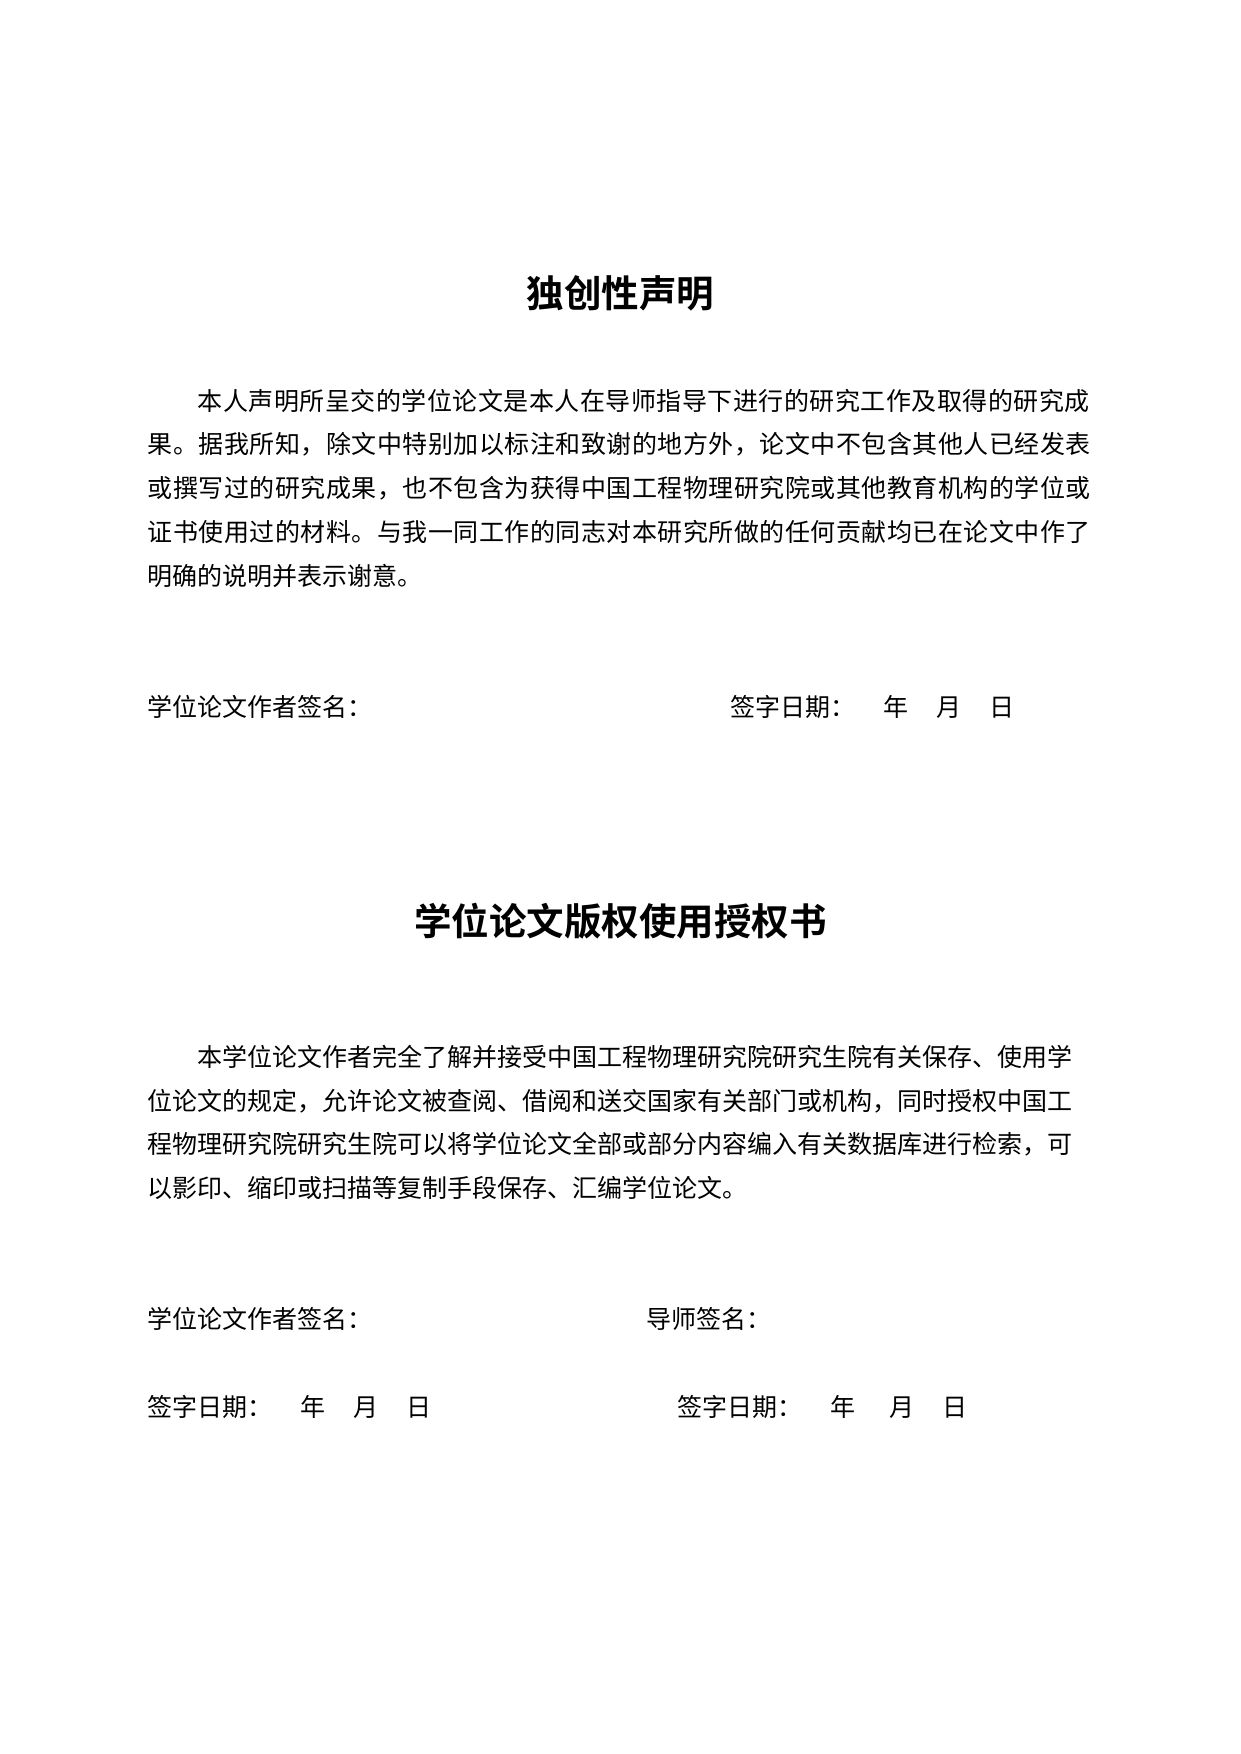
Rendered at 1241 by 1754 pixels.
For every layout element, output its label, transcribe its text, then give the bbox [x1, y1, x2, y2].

text 签字日期： 年 月 日 签字日期： 年 月 日 [148, 1381, 1092, 1425]
text 学位论文作者签名： 导师签名： [148, 1294, 1092, 1338]
text 学位论文版权使用授权书 [148, 900, 1092, 944]
text 本人声明所呈交的学位论文是本人在导师指导下进行的研究工作及取得的研究成果。据我所知，除文中特别加以标注和致谢的地方外，论文中不包含其他人已经发表或撰写过的研究成果，也不包含为获得中国工程物理研究院或其他教育机构的学位或证书使用过的材料。与我一同工作的同志对本研究所做的任何贡献均已在论文中作了明确的说明并表示谢意。 [148, 375, 1092, 594]
text 独创性声明 [148, 263, 1092, 318]
text 学位论文作者签名： 签字日期： 年 月 日 [148, 681, 1092, 725]
text 本学位论文作者完全了解并接受中国工程物理研究院研究生院有关保存、使用学位论文的规定，允许论文被查阅、借阅和送交国家有关部门或机构，同时授权中国工程物理研究院研究生院可以将学位论文全部或部分内容编入有关数据库进行检索，可以影印、缩印或扫描等复制手段保存、汇编学位论文。 [148, 1031, 1092, 1206]
